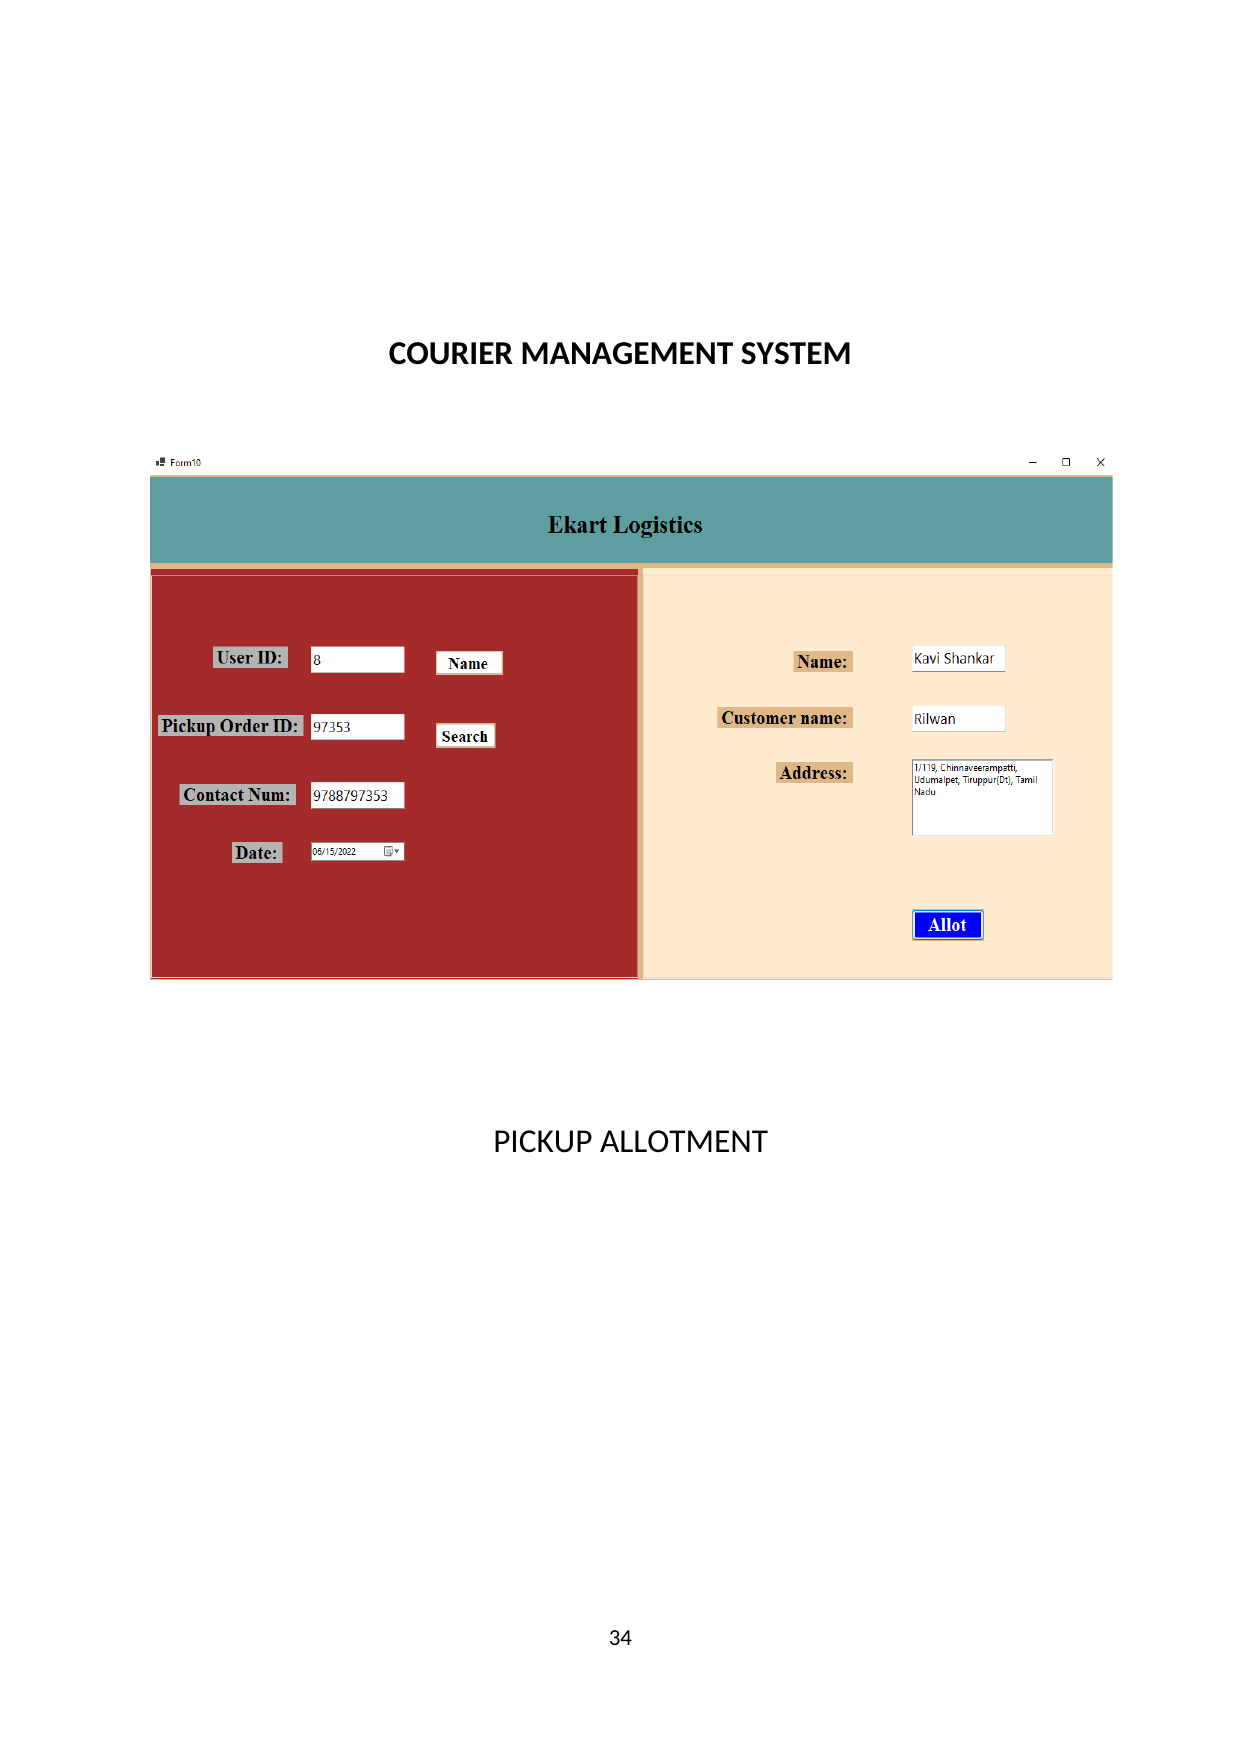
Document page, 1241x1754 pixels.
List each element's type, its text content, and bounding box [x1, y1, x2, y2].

text COURIER MANAGEMENT SYSTEM [150, 332, 1090, 373]
text PICKUP ALLOTMENT [150, 1120, 1090, 1161]
picture [150, 453, 1113, 980]
